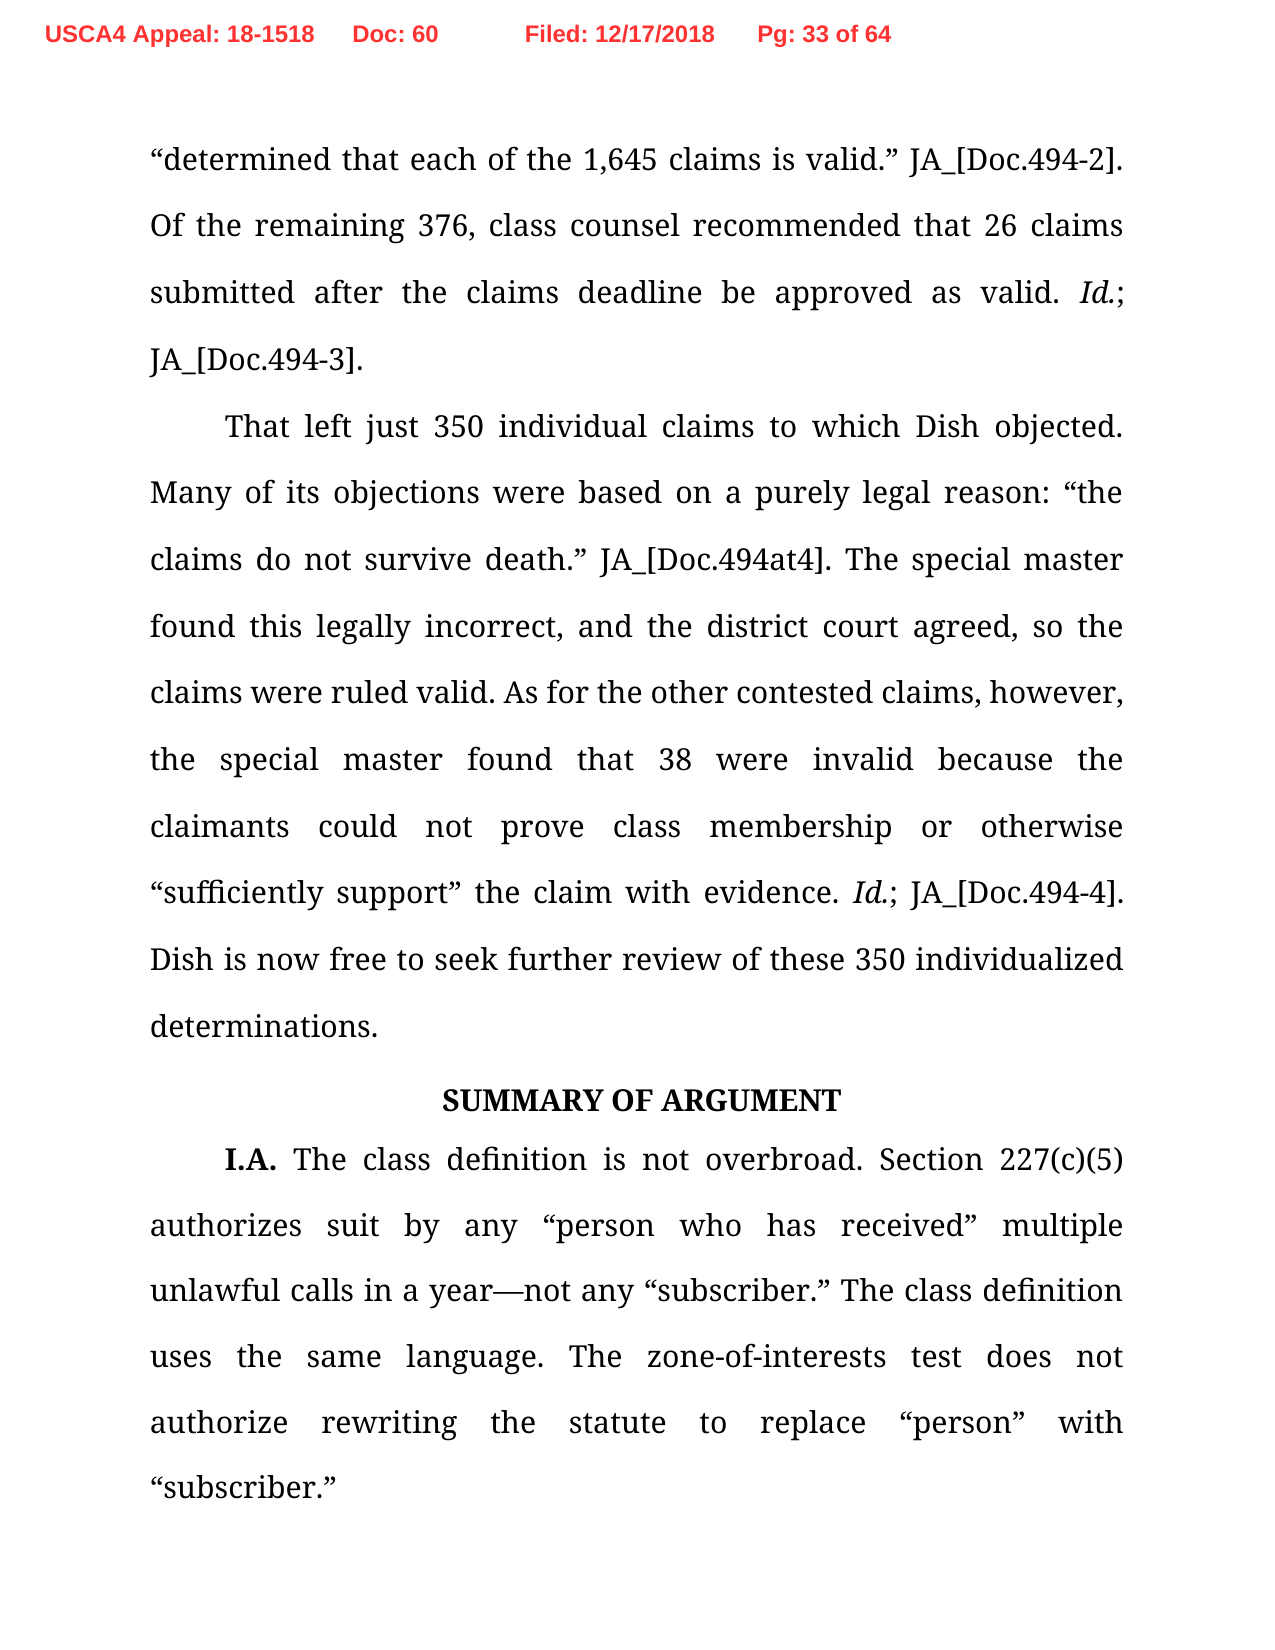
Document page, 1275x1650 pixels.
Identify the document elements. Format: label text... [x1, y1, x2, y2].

text SUMMARY OF ARGUMENT [442, 1084, 1147, 1118]
text That left just 350 individual claims to which Dish objected. Many of its objections were based on a purely legal reason: “the claims do not survive death.” JA_[Doc.494at4]. The special master found this legally incorrect, and the district court agreed, so the claims were ruled valid. As for the other contested claims, however, the special master found that 38 were invalid because the claimants could not prove class membership or otherwise “sufficiently support” the claim with evidence. Id.; JA_[Doc.494-4]. Dish is now free to seek further review of these 350 individualized determinations. [149, 384, 1124, 1051]
text “determined that each of the 1,645 claims is valid.” JA_[Doc.494-2]. Of the remaining 376, class counsel recommended that 26 claims submitted after the claims deadline be approved as valid. Id.; JA_[Doc.494-3]. [149, 117, 1124, 384]
text USCA4 Appeal: 18-1518 Doc: 60 Filed: 12/17/2018 Pg: 33 of 64 [44, 20, 1147, 48]
text I.A. The class definition is not overbroad. Section 227(c)(5) authorizes suit by any “person who has received” multiple unlawful calls in a year—not any “subscriber.” The class definition uses the same language. The zone-of-interests test does not authorize rewriting the statute to replace “person” with “subscriber.” [149, 1118, 1124, 1512]
